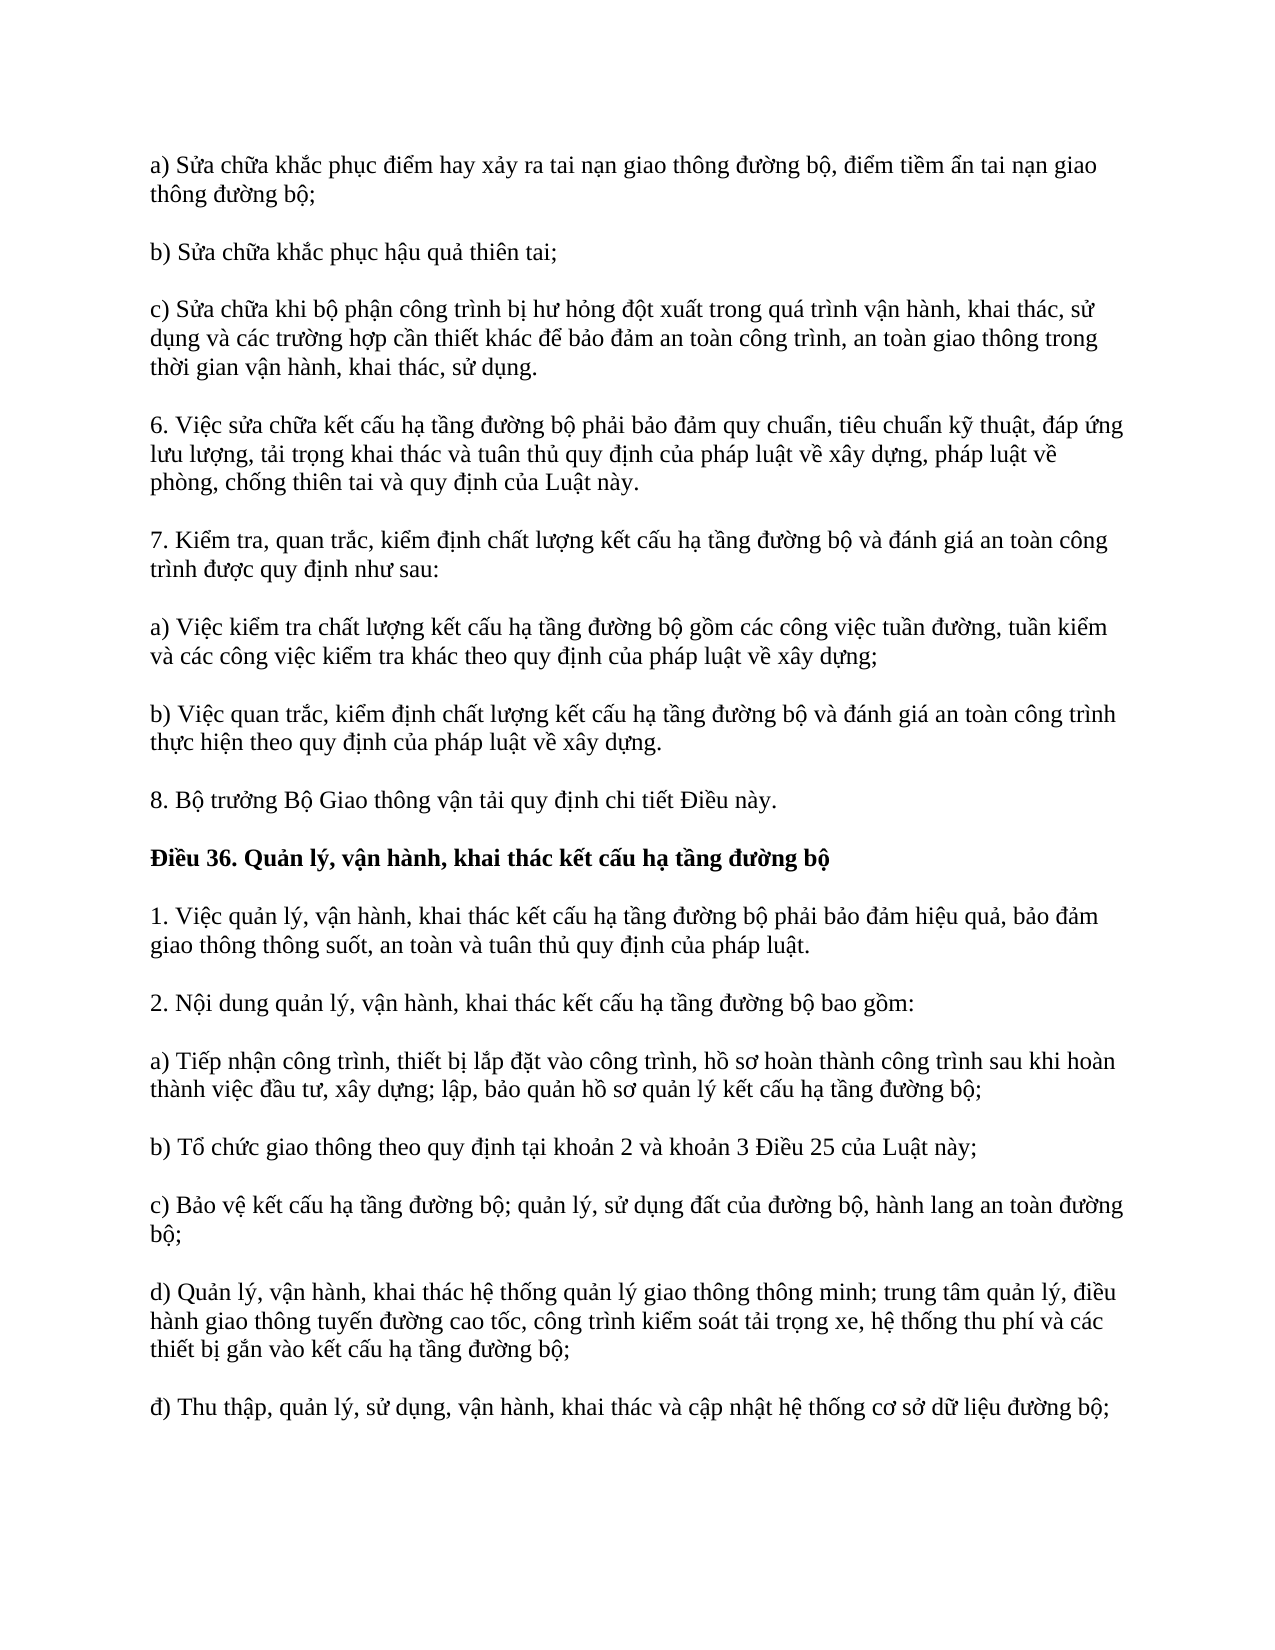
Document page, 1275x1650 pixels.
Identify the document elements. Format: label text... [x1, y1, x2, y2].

text d) Quản lý, vận hành, khai thác hệ thống quản lý giao thông thông minh; trung tâm quản lý, điều hành giao thông tuyến đường cao tốc, công trình kiểm soát tải trọng xe, hệ thống thu phí và các thiết bị gắn vào kết cấu hạ tầng đường bộ; [150, 1277, 1125, 1363]
text a) Tiếp nhận công trình, thiết bị lắp đặt vào công trình, hồ sơ hoàn thành công trình sau khi hoàn thành việc đầu tư, xây dựng; lập, bảo quản hồ sơ quản lý kết cấu hạ tầng đường bộ; [150, 1046, 1125, 1103]
text b) Tổ chức giao thông theo quy định tại khoản 2 và khoản 3 Điều 25 của Luật này; [150, 1132, 1125, 1161]
text 1. Việc quản lý, vận hành, khai thác kết cấu hạ tầng đường bộ phải bảo đảm hiệu quả, bảo đảm giao thông thông suốt, an toàn và tuân thủ quy định của pháp luật. [150, 901, 1125, 959]
text a) Việc kiểm tra chất lượng kết cấu hạ tầng đường bộ gồm các công việc tuần đường, tuần kiểm và các công việc kiểm tra khác theo quy định của pháp luật về xây dựng; [150, 612, 1125, 669]
text 8. Bộ trưởng Bộ Giao thông vận tải quy định chi tiết Điều này. [150, 785, 1125, 814]
text đ) Thu thập, quản lý, sử dụng, vận hành, khai thác và cập nhật hệ thống cơ sở dữ liệu đường bộ; [150, 1392, 1125, 1421]
text 7. Kiểm tra, quan trắc, kiểm định chất lượng kết cấu hạ tầng đường bộ và đánh giá an toàn công trình được quy định như sau: [150, 525, 1125, 583]
text b) Việc quan trắc, kiểm định chất lượng kết cấu hạ tầng đường bộ và đánh giá an toàn công trình thực hiện theo quy định của pháp luật về xây dựng. [150, 699, 1125, 756]
text 2. Nội dung quản lý, vận hành, khai thác kết cấu hạ tầng đường bộ bao gồm: [150, 988, 1125, 1017]
text 6. Việc sửa chữa kết cấu hạ tầng đường bộ phải bảo đảm quy chuẩn, tiêu chuẩn kỹ thuật, đáp ứng lưu lượng, tải trọng khai thác và tuân thủ quy định của pháp luật về xây dựng, pháp luật về phòng, chống thiên tai và quy định của Luật này. [150, 410, 1125, 496]
text c) Sửa chữa khi bộ phận công trình bị hư hỏng đột xuất trong quá trình vận hành, khai thác, sử dụng và các trường hợp cần thiết khác để bảo đảm an toàn công trình, an toàn giao thông trong thời gian vận hành, khai thác, sử dụng. [150, 294, 1125, 381]
text a) Sửa chữa khắc phục điểm hay xảy ra tai nạn giao thông đường bộ, điểm tiềm ẩn tai nạn giao thông đường bộ; [150, 150, 1125, 207]
text c) Bảo vệ kết cấu hạ tầng đường bộ; quản lý, sử dụng đất của đường bộ, hành lang an toàn đường bộ; [150, 1190, 1125, 1248]
text b) Sửa chữa khắc phục hậu quả thiên tai; [150, 237, 1125, 265]
text Điều 36. Quản lý, vận hành, khai thác kết cấu hạ tầng đường bộ [150, 843, 1125, 872]
